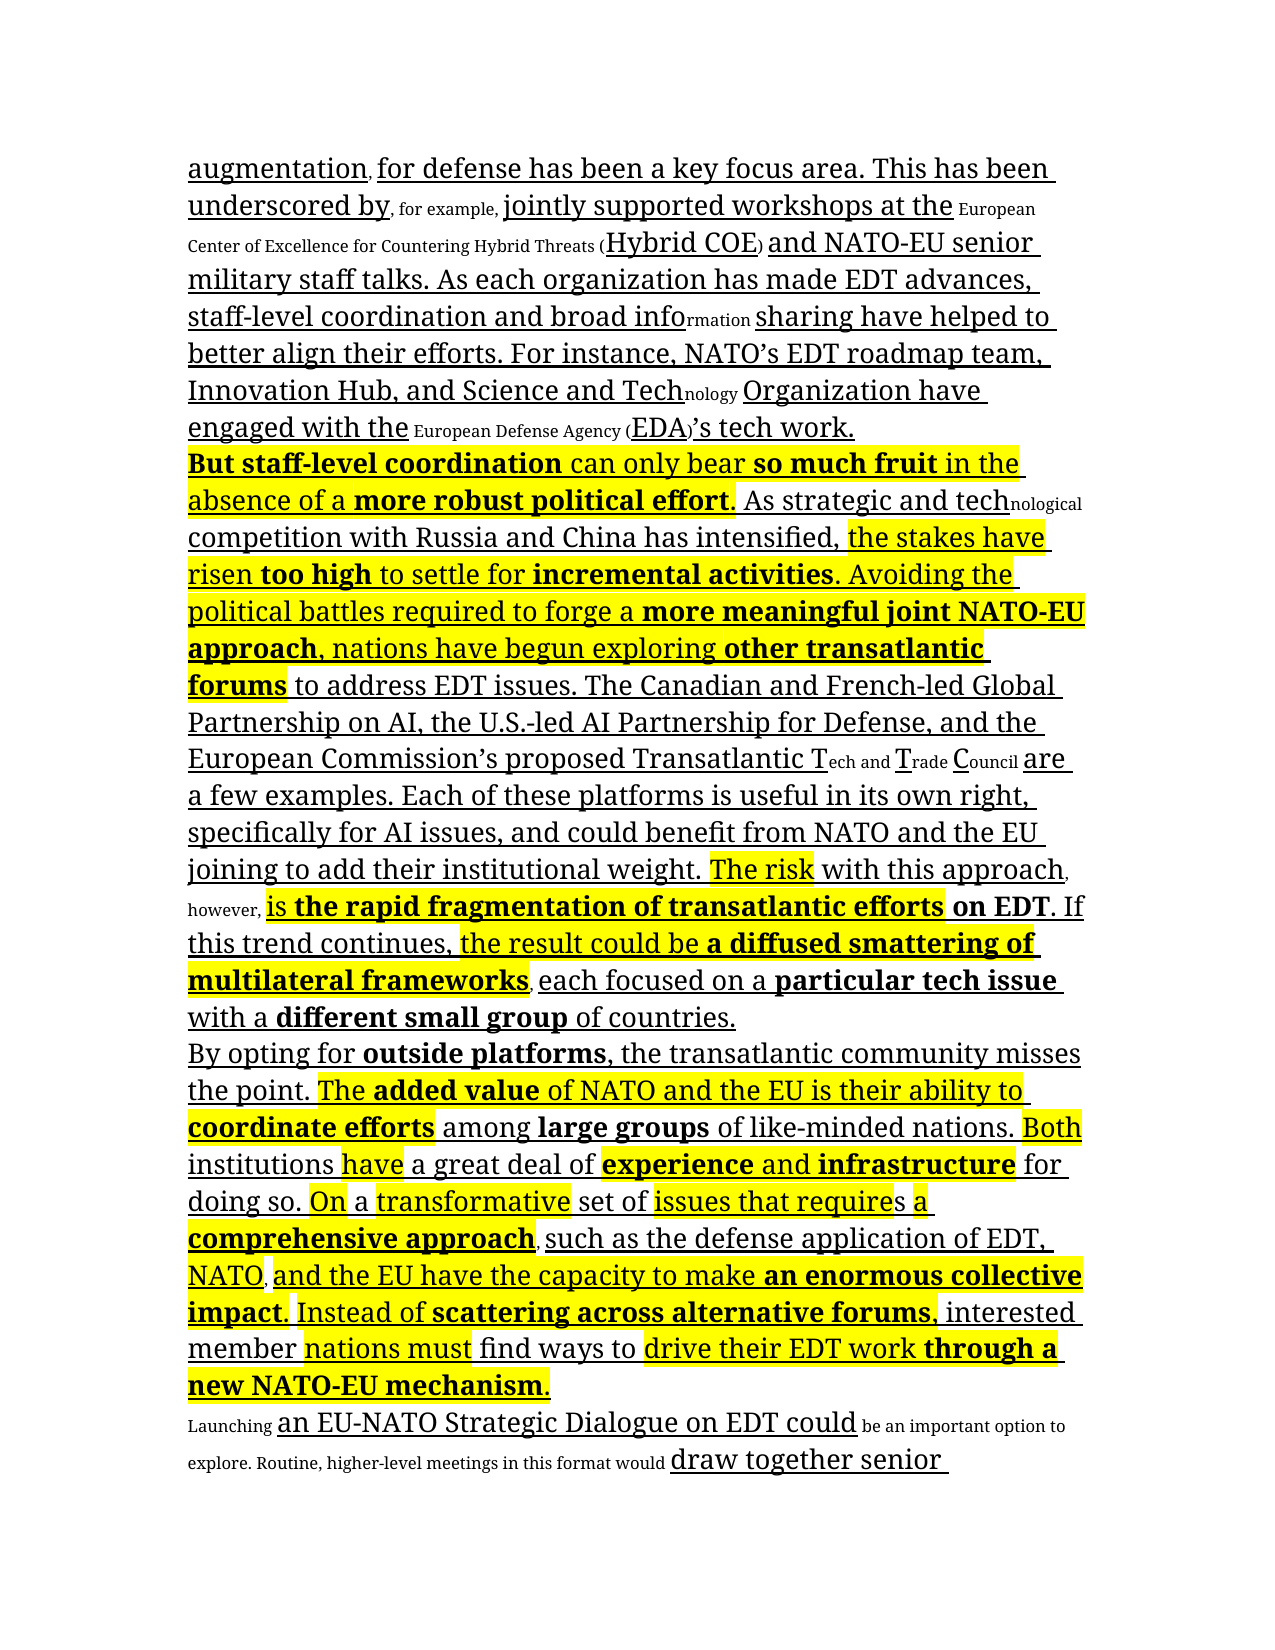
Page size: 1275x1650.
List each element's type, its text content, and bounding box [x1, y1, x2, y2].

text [187, 1404, 1087, 1477]
text By opting for outside platforms, the transatlantic community misses the point. The added value of NATO and the EU is their ability to coordinate efforts among large groups of like-minded nations. Both institutions have a great deal of experience and infrastructure for doing so. On a transformative set of issues that requires a comprehensive approach, such as the defense application of EDT, NATO, and the EU have the capacity to make an enormous collective impact. Instead of scattering across alternative forums, interested member nations must find ways to drive their EDT work through a new NATO-EU mechanism. [187, 1035, 1087, 1404]
text But staff-level coordination can only bear so much fruit in the absence of a more robust political effort. As strategic and technological competition with Russia and China has intensified, the stakes have risen too high to settle for incremental activities. Avoiding the political battles required to forge a more meaningful joint NATO-EU approach, nations have begun exploring other transatlantic forums to address EDT issues. The Canadian and French-led Global Partnership on AI, the U.S.-led AI Partnership for Defense, and the European Commission’s proposed Transatlantic Tech and Trade Council are a few examples. Each of these platforms is useful in its own right, specifically for AI issues, and could benefit from NATO and the EU joining to add their institutional weight. The risk with this approach, however, is the rapid fragmentation of transatlantic efforts on EDT. If this trend continues, the result could be a diffused smattering of multilateral frameworks, each focused on a particular tech issue with a different small group of countries. [187, 445, 1087, 1035]
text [187, 150, 1087, 445]
